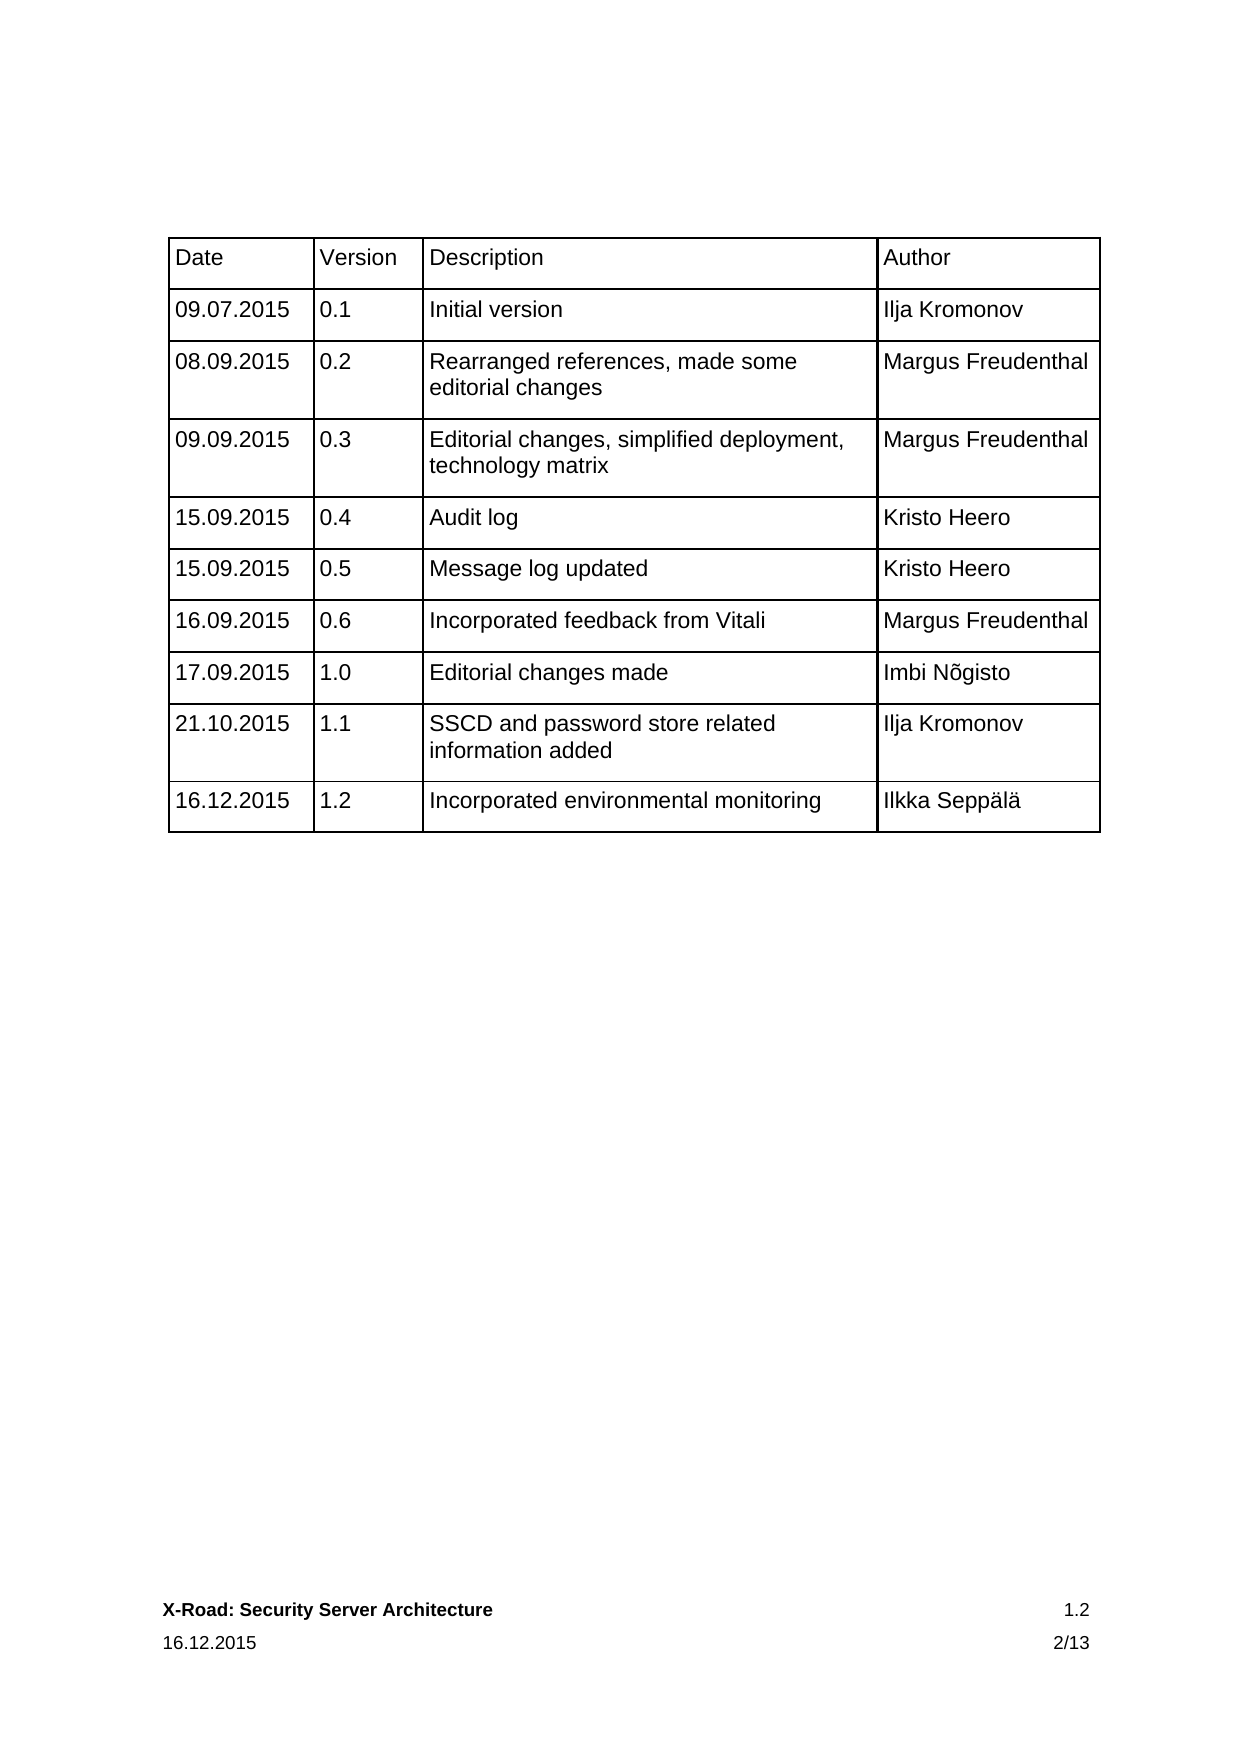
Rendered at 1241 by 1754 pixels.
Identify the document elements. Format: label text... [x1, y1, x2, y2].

table_cell Initial version [424, 290, 876, 340]
table_cell 17.09.2015 [170, 653, 313, 703]
table_cell Ilja Kromonov [879, 290, 1099, 340]
table_cell Margus Freudenthal [879, 601, 1099, 651]
table_cell 21.10.2015 [170, 705, 313, 781]
table_cell 1.0 [315, 653, 422, 703]
table_cell Margus Freudenthal [879, 420, 1099, 496]
table_cell 0.1 [315, 290, 422, 340]
table_cell 0.5 [315, 550, 422, 599]
table_cell 16.09.2015 [170, 601, 313, 651]
table_cell Kristo Heero [879, 550, 1099, 599]
table_cell SSCD and password store related information added [424, 705, 876, 781]
table_cell Kristo Heero [879, 498, 1099, 548]
table_cell 16.12.2015 [170, 782, 313, 831]
table_cell Rearranged references, made some editorial changes [424, 342, 876, 418]
table_cell Margus Freudenthal [879, 342, 1099, 418]
table_cell Ilja Kromonov [879, 705, 1099, 781]
table_header Version [315, 239, 422, 288]
table_cell 0.4 [315, 498, 422, 548]
table_cell Imbi Nõgisto [879, 653, 1099, 703]
table_cell 0.3 [315, 420, 422, 496]
table_cell Editorial changes, simplified deployment, technology matrix [424, 420, 876, 496]
table_cell 15.09.2015 [170, 498, 313, 548]
table_header Description [424, 239, 876, 288]
table_cell Message log updated [424, 550, 876, 599]
table_cell 15.09.2015 [170, 550, 313, 599]
table_cell 1.1 [315, 705, 422, 781]
table_cell 1.2 [315, 782, 422, 831]
table_cell 09.07.2015 [170, 290, 313, 340]
table_cell Editorial changes made [424, 653, 876, 703]
table_cell 0.6 [315, 601, 422, 651]
table_header Author [879, 239, 1099, 288]
table_cell Incorporated environmental monitoring [424, 782, 876, 831]
table_header Date [170, 239, 313, 288]
table_cell 0.2 [315, 342, 422, 418]
table_cell Ilkka Seppälä [879, 782, 1099, 831]
table_cell 09.09.2015 [170, 420, 313, 496]
table_cell Audit log [424, 498, 876, 548]
table_cell Incorporated feedback from Vitali [424, 601, 876, 651]
table_cell 08.09.2015 [170, 342, 313, 418]
